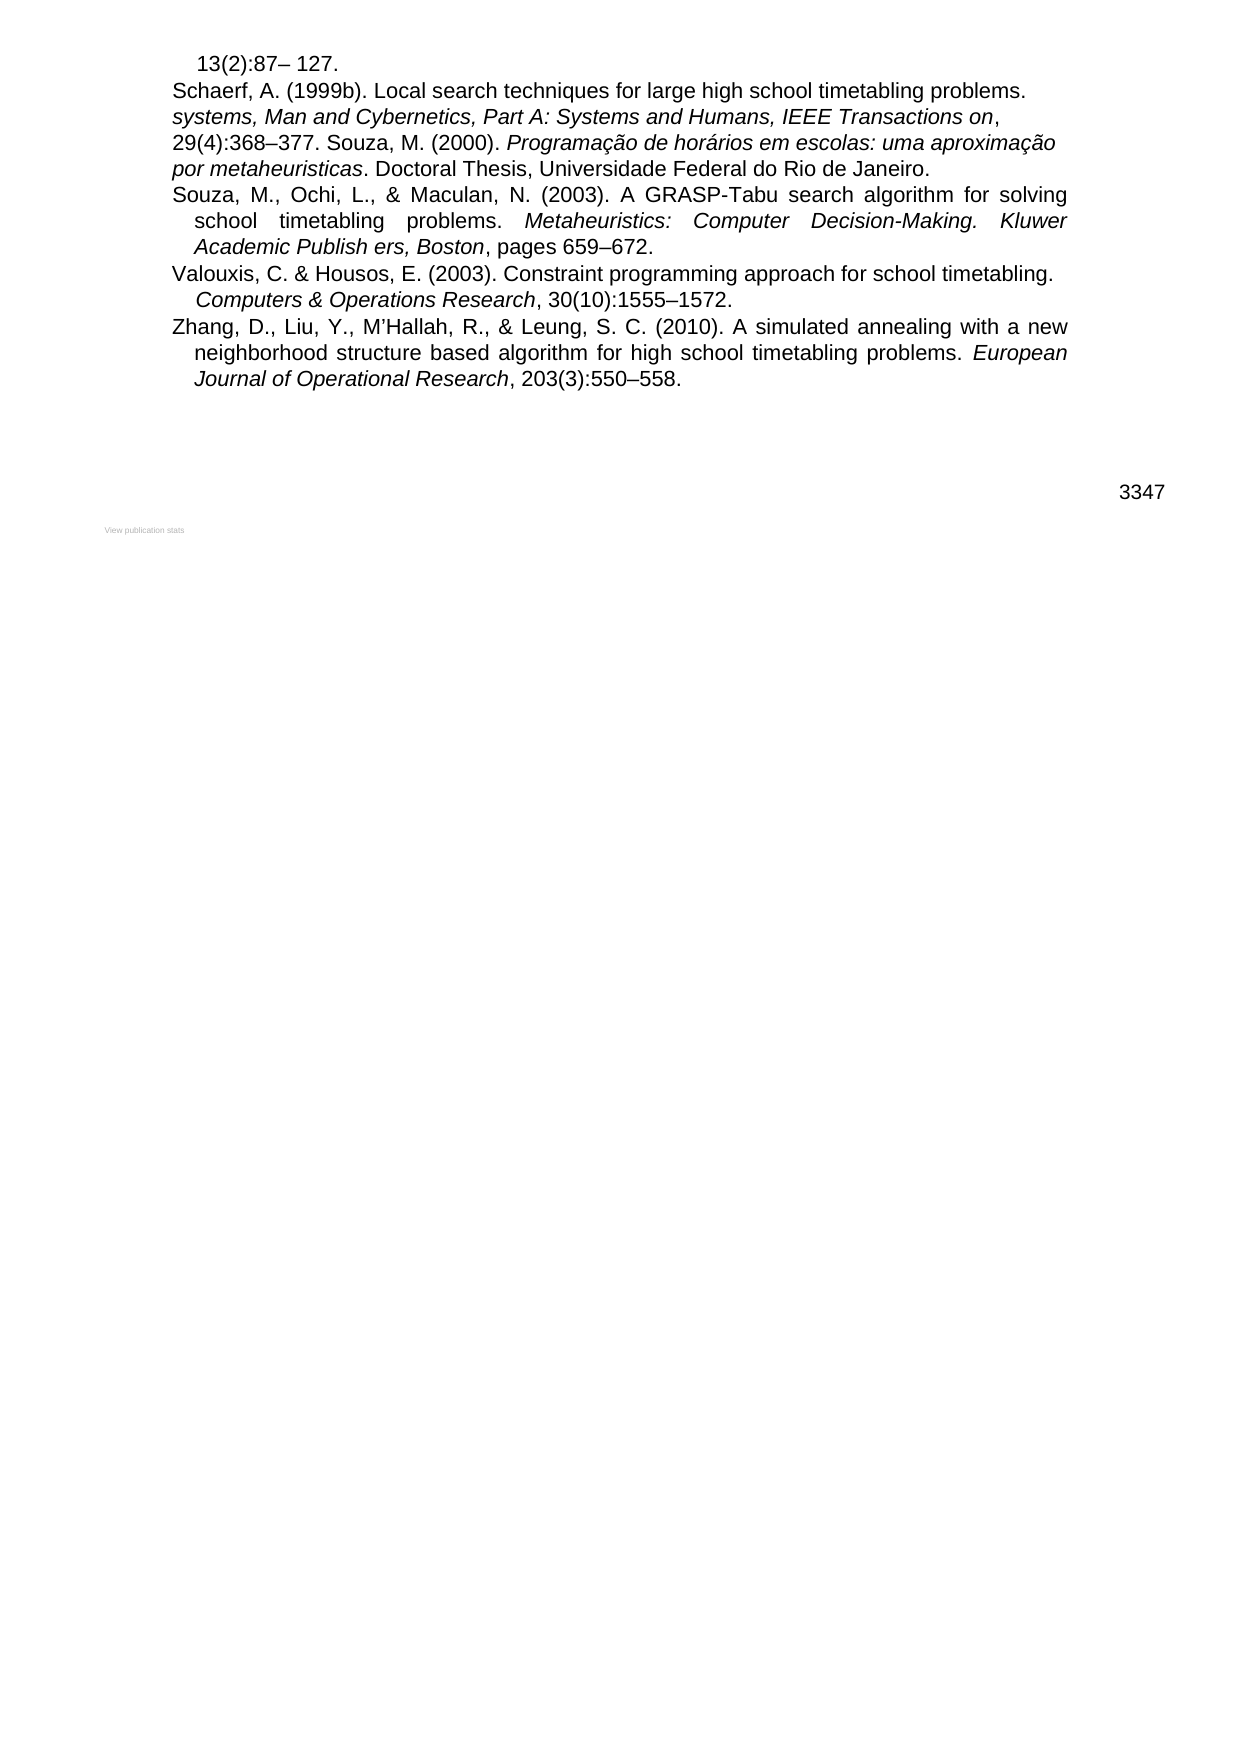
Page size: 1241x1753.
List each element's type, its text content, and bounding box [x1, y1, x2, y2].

text Souza, M., Ochi, L., & Maculan, N. (2003). A GRASP-Tabu search algorithm for solving school timetabling problems. Metaheuristics: Computer Decision-Making. Kluwer Academic Publish ers, Boston, pages 659–672. [172, 182, 1069, 259]
text Valouxis, C. & Housos, E. (2003). Constraint programming approach for school timetabling. Computers & Operations Research, 30(10):1555–1572. [172, 261, 1070, 312]
text Zhang, D., Liu, Y., M’Hallah, R., & Leung, S. C. (2010). A simulated annealing with a new neighborhood structure based algorithm for high school timetabling problems. European Journal of Operational Research, 203(3):550–558. [172, 314, 1070, 391]
text 3347 [83, 479, 1165, 503]
text Schaerf, A. (1999b). Local search techniques for large high school timetabling problems. systems, Man and Cybernetics, Part A: Systems and Humans, IEEE Transactions on, 29(4):368–377. Souza, M. (2000). Programação de horários em escolas: uma aproximação por metaheuristicas. Doctoral Thesis, Universidade Federal do Rio de Janeiro. [172, 78, 1070, 181]
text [172, 51, 1070, 76]
